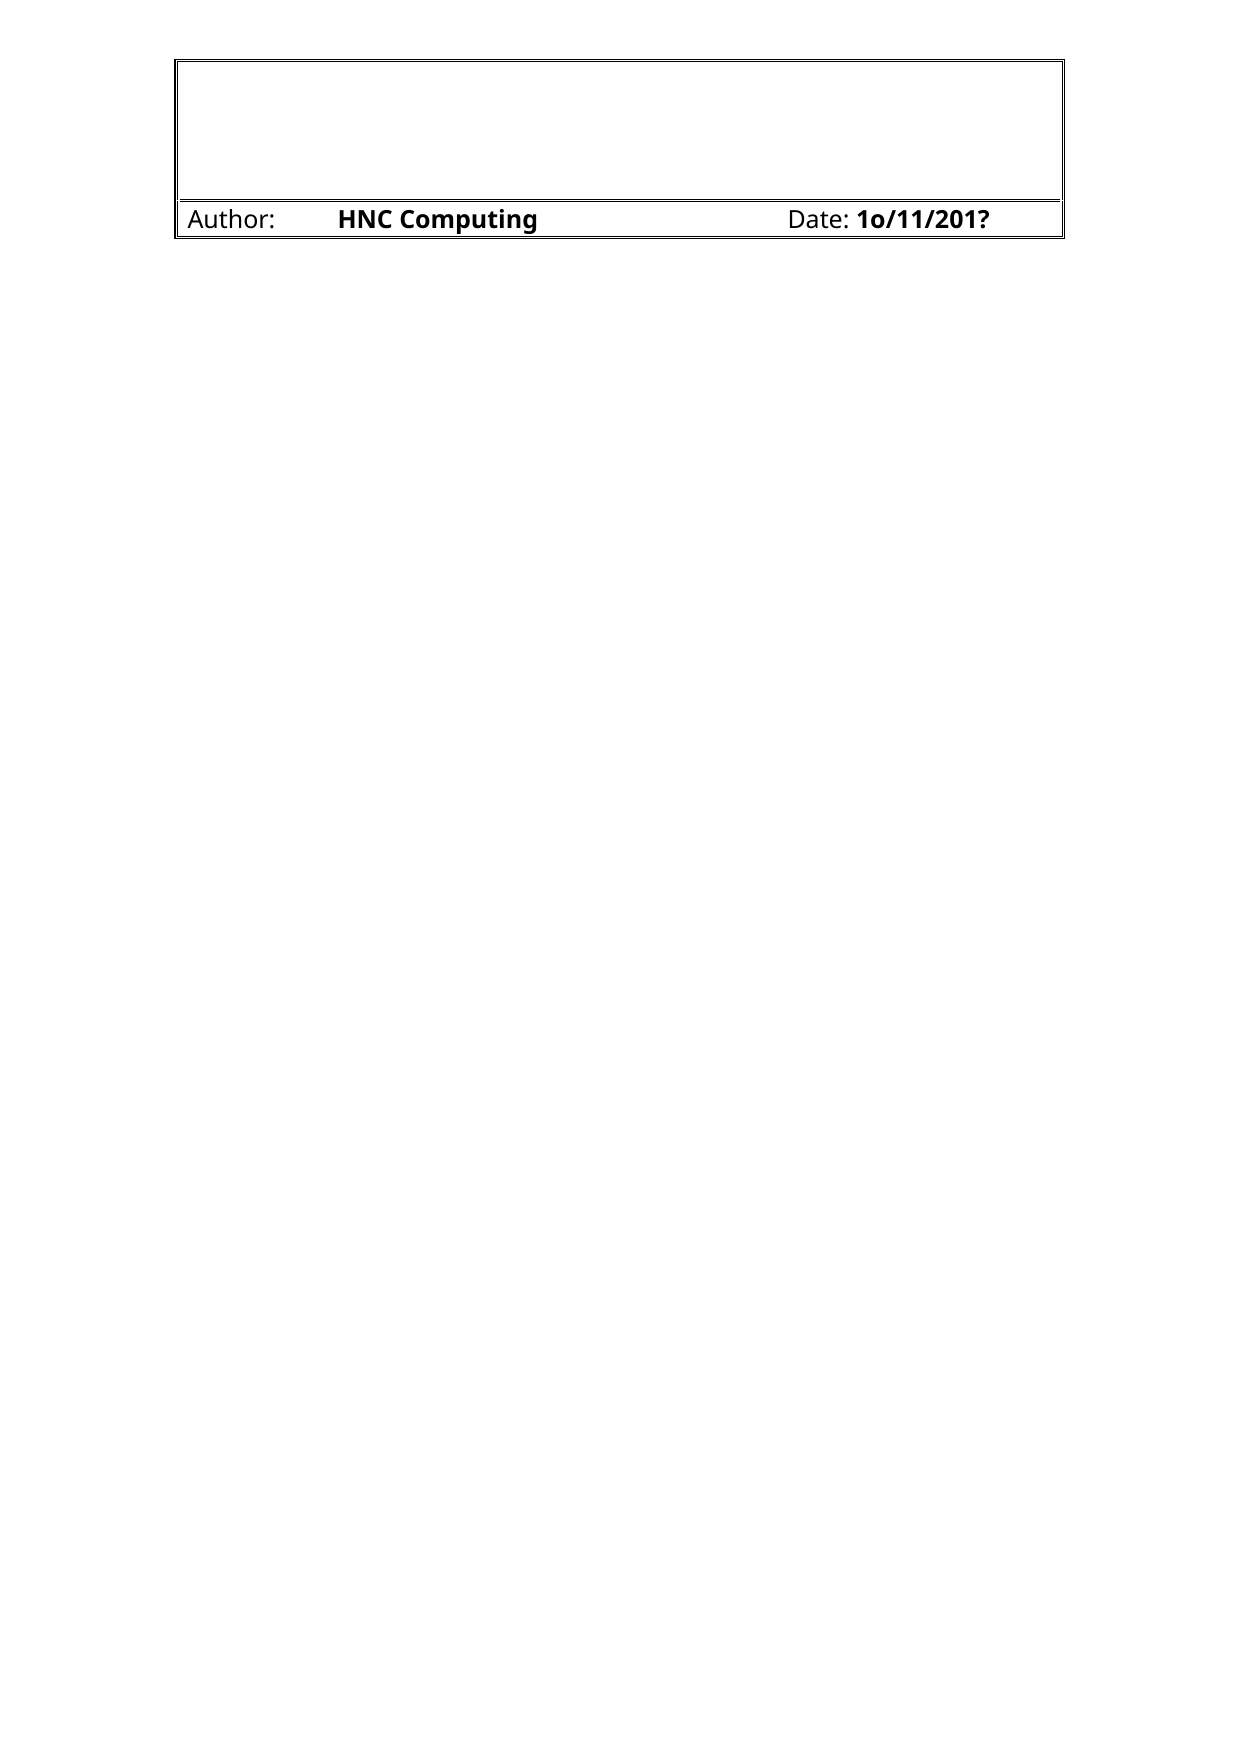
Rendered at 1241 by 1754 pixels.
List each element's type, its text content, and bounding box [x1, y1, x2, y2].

table_cell Author: HNC Computing Date: 1o/11/201? [178, 199, 1062, 236]
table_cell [178, 62, 1062, 198]
